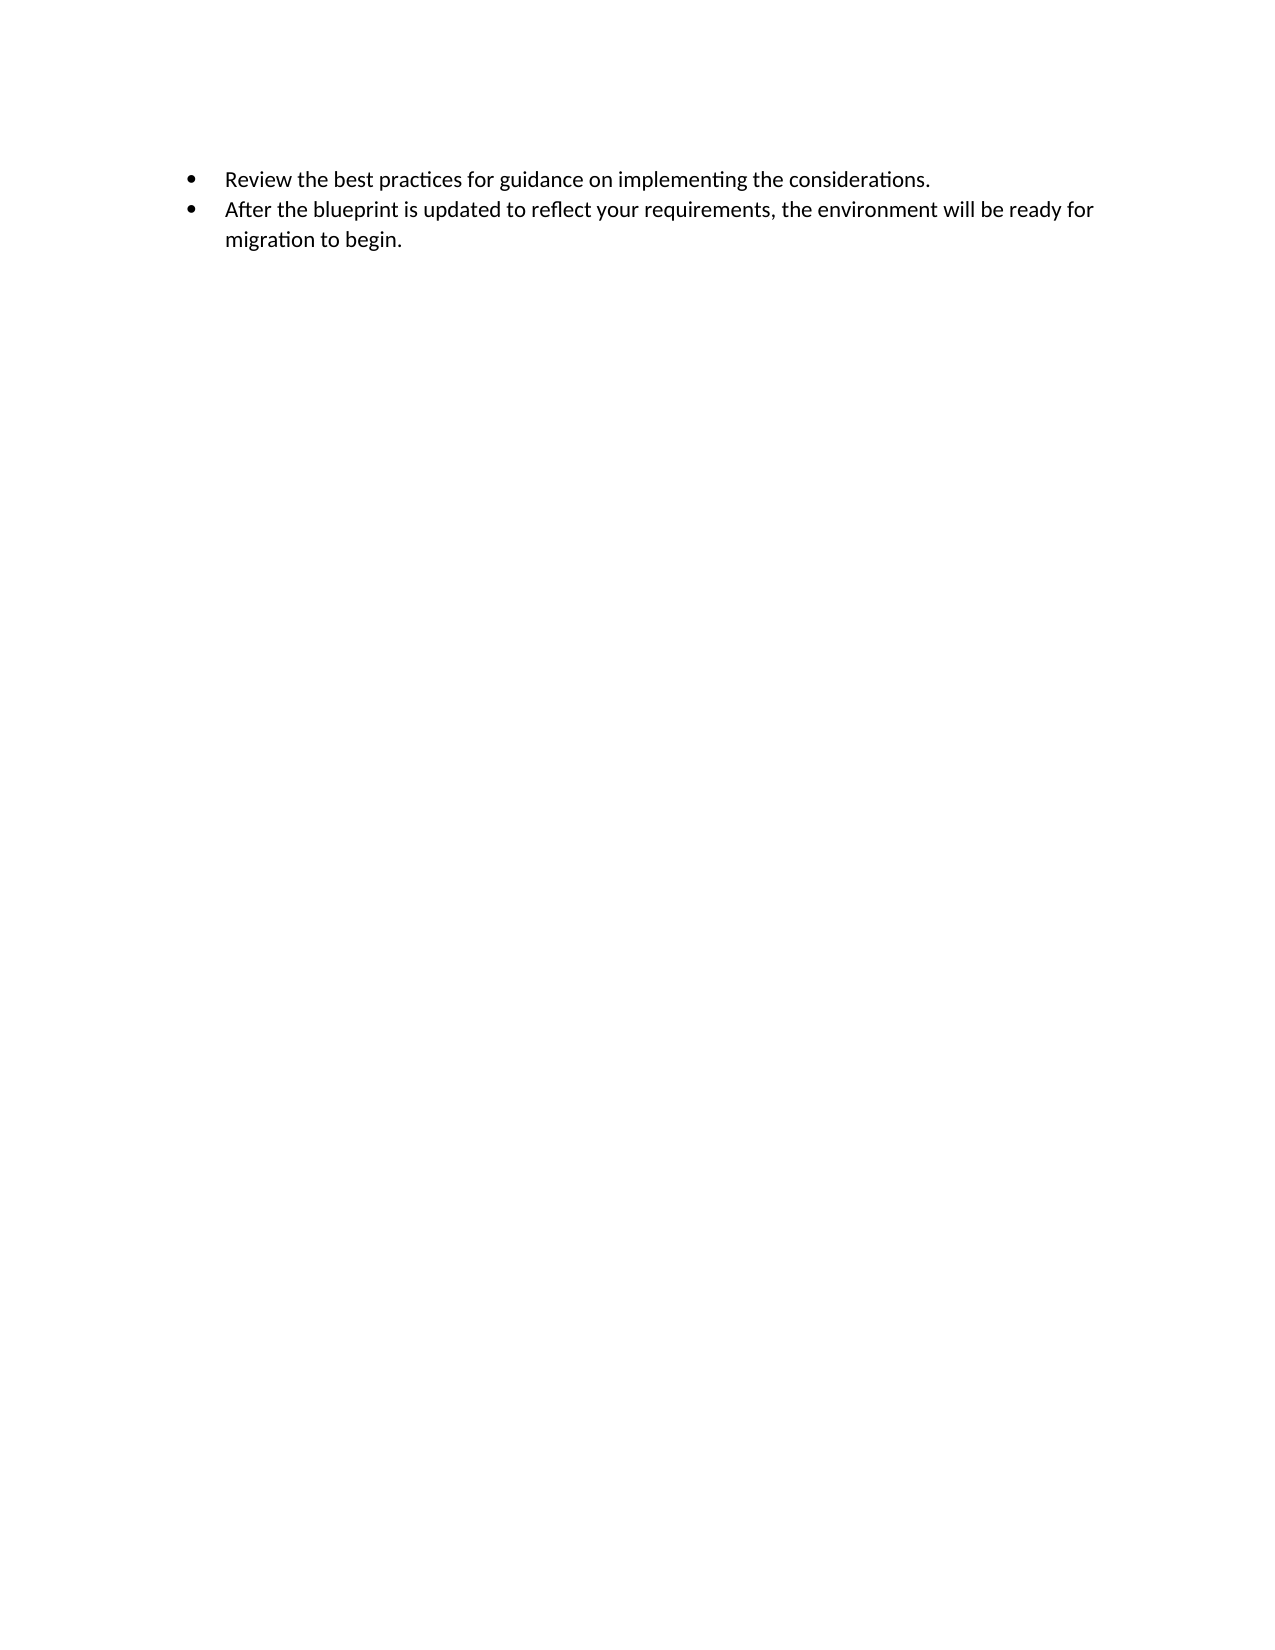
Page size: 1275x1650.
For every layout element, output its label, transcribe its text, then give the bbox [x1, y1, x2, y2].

list After the blueprint is updated to reflect your requirements, the environment will be ready for migration to begin. [187, 195, 1125, 254]
list Review the best practices for guidance on implementing the considerations. [187, 165, 1125, 193]
